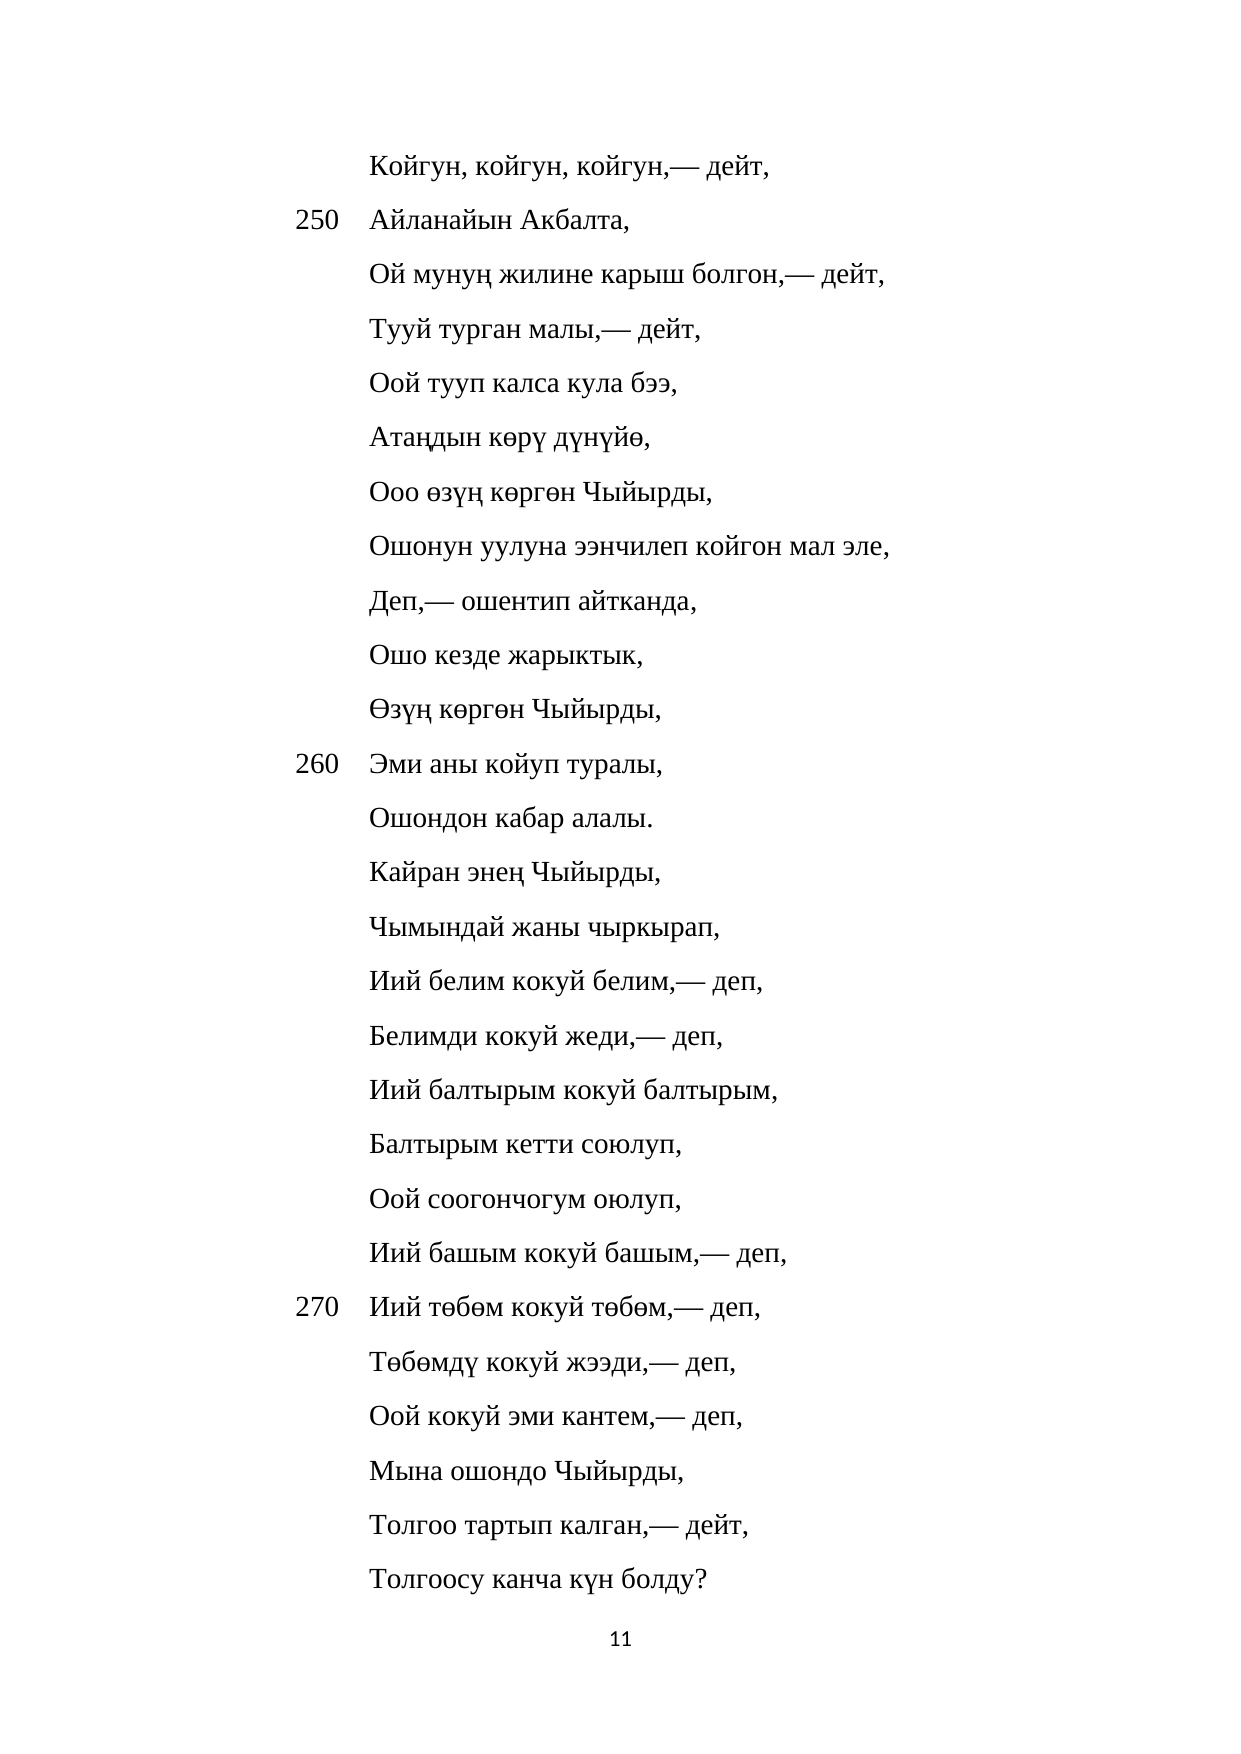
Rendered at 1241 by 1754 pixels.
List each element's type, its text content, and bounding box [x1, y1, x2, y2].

text Ошондон кабар алалы. [369, 800, 1093, 834]
text Атаңдын көрү дүнүйө, [369, 419, 1093, 453]
text Ошонун уулуна ээнчилеп койгон мал эле, [369, 528, 1093, 562]
text Толгоосу канча күн болду? [369, 1561, 1093, 1595]
text Тууй турган малы,— дейт, [369, 311, 1093, 344]
text Мына ошондо Чыйырды, [369, 1453, 1093, 1486]
text 270 Иий төбөм кокуй төбөм,— деп, [221, 1289, 1093, 1323]
text Иий башым кокуй башым,— деп, [369, 1235, 1093, 1269]
text Иий балтырым кокуй балтырым, [369, 1072, 1093, 1106]
text 260 Эми аны койуп туралы, [221, 746, 1093, 779]
text 250 Айланайын Акбалта, [221, 202, 1093, 236]
text Балтырым кетти союлуп, [369, 1126, 1093, 1160]
text Белимди кокуй жеди,— деп, [369, 1018, 1093, 1051]
text Ооо өзүң көргөн Чыйырды, [369, 474, 1093, 507]
text Оой соогончогум оюлуп, [369, 1181, 1093, 1214]
text Оой тууп калса кула бээ, [369, 365, 1093, 399]
text Оой кокуй эми кантем,— деп, [369, 1398, 1093, 1432]
text Деп,— ошентип айтканда, [369, 583, 1093, 616]
text Кайран энең Чыйырды, [369, 854, 1093, 888]
text Койгун, койгун, койгун,— дейт, [369, 148, 1093, 181]
text Иий белим кокуй белим,— деп, [369, 963, 1093, 997]
text Өзүң көргөн Чыйырды, [369, 691, 1093, 725]
text Чымындай жаны чыркырап, [369, 909, 1093, 942]
text Ошо кезде жарыктык, [369, 637, 1093, 671]
text Толгоо тартып калган,— дейт, [369, 1507, 1093, 1541]
text Ой мунуң жилине карыш болгон,— дейт, [369, 256, 1093, 290]
text Төбөмдү кокуй жээди,— деп, [369, 1344, 1093, 1377]
